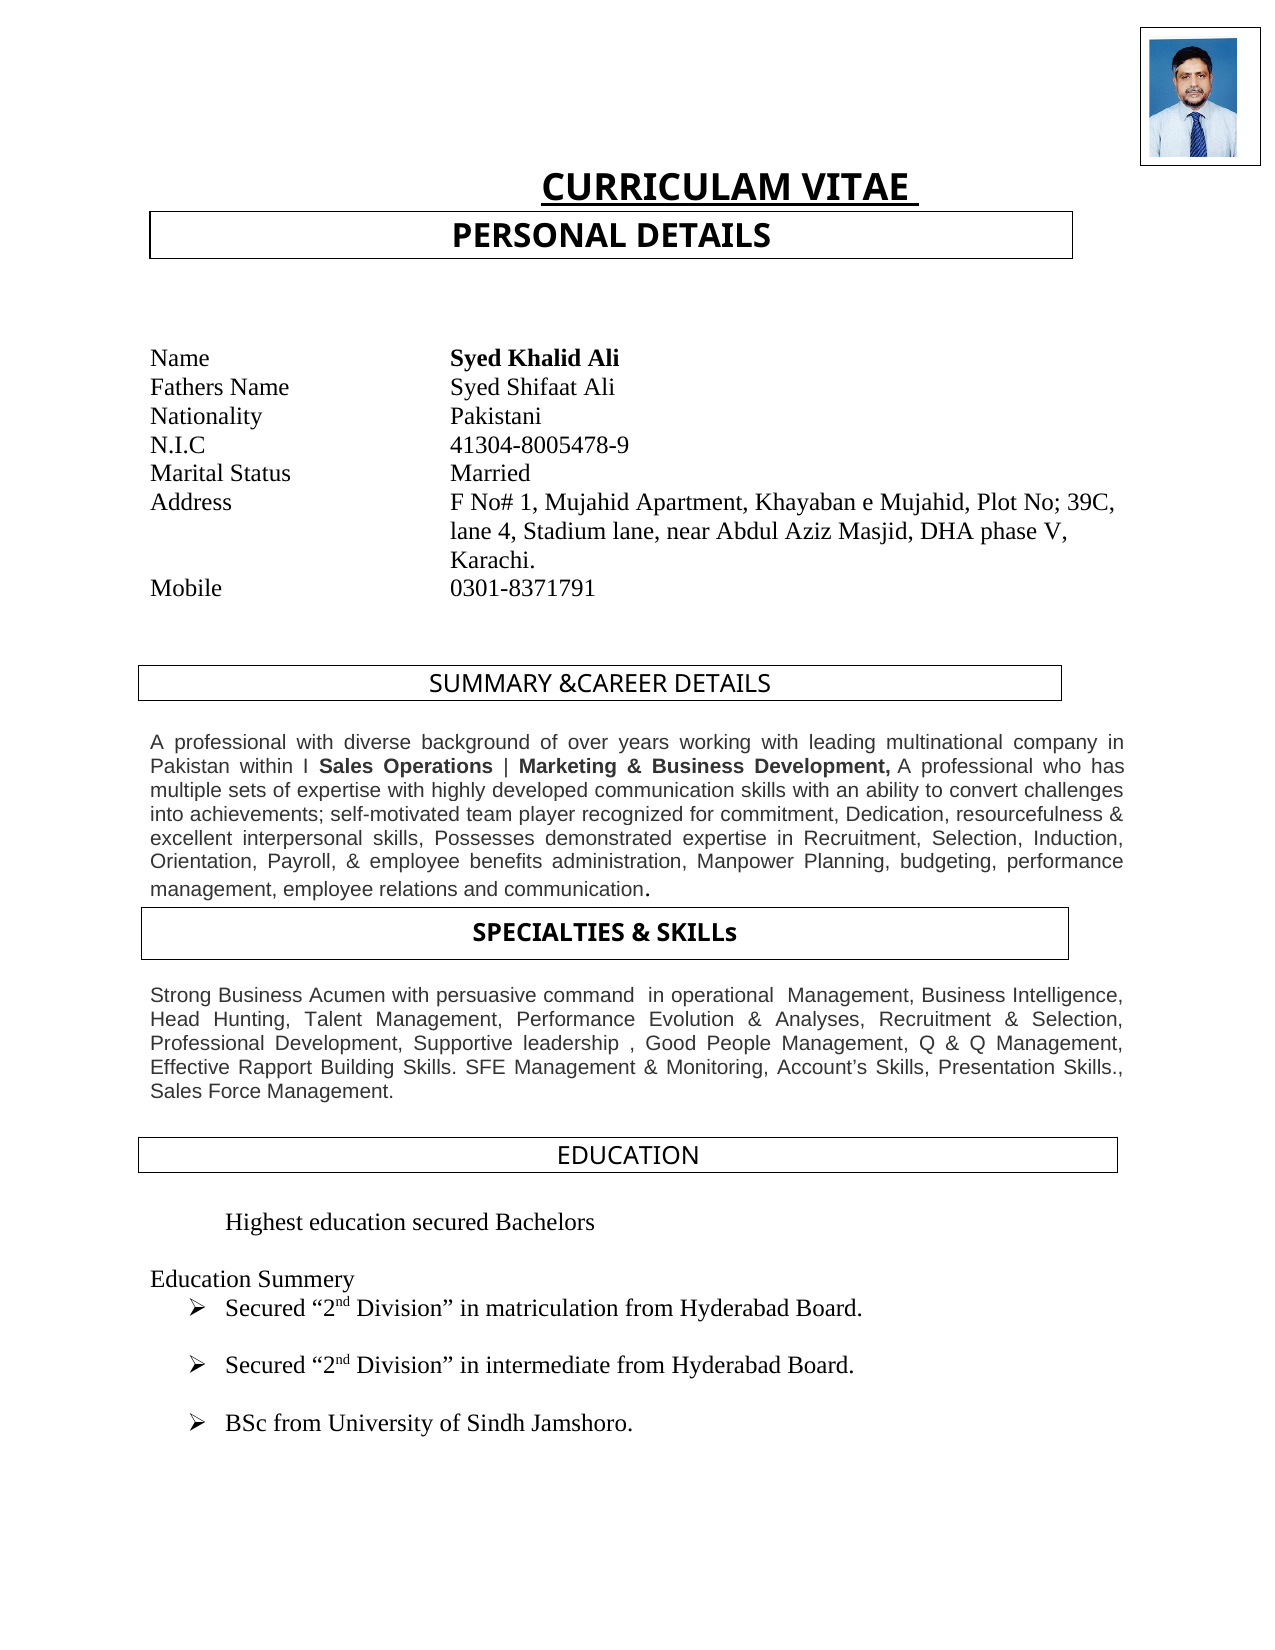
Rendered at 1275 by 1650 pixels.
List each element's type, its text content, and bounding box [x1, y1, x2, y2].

list Secured “2nd Division” in intermediate from Hyderabad Board. [187, 1351, 1125, 1379]
text CURRICULAM VITAE [150, 150, 1125, 211]
text Nationality Pakistani [150, 401, 1125, 430]
text Name Syed Khalid Ali [150, 343, 1125, 372]
text Highest education secured Bachelors [187, 1207, 1125, 1236]
text Address F No# 1, Mujahid Apartment, Khayaban e Mujahid, Plot No; 39C, lane 4, Stadium lane, near Abdul Aziz Masjid, DHA phase V, Karachi. [150, 487, 1125, 573]
picture [1149, 36, 1237, 157]
list Secured “2nd Division” in matriculation from Hyderabad Board. [187, 1293, 1125, 1322]
table_header EDUCATION [139, 1138, 1117, 1172]
list BSc from University of Sindh Jamshoro. [187, 1408, 1125, 1437]
text N.I.C 41304-8005478-9 [150, 430, 1125, 458]
text Education Summery [150, 1264, 1125, 1293]
text Mobile 0301-8371791 [150, 573, 1125, 602]
text Marital Status Married [150, 458, 1125, 487]
table_header PERSONAL DETAILS [151, 212, 1072, 257]
text Fathers Name Syed Shifaat Ali [150, 372, 1125, 401]
table_header SUMMARY &CAREER DETAILS [139, 666, 1061, 700]
